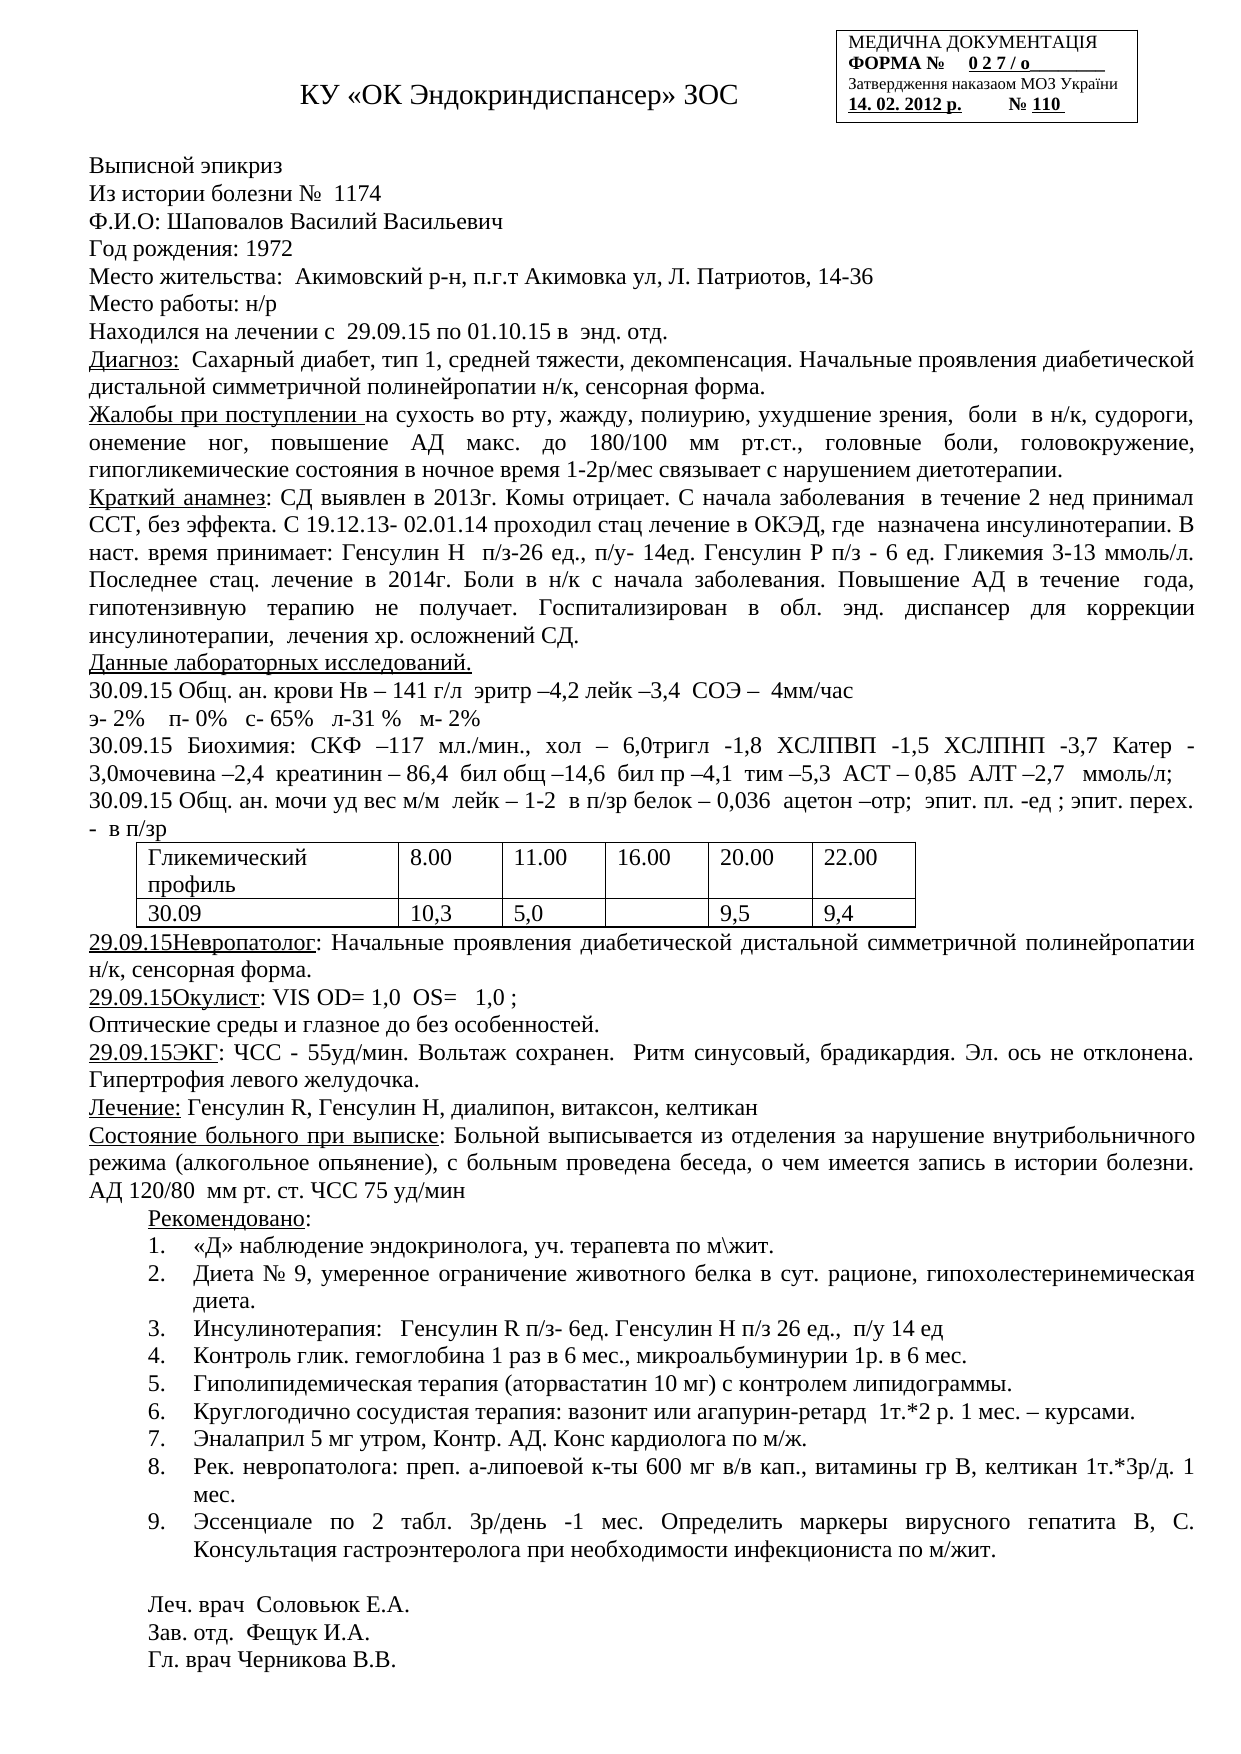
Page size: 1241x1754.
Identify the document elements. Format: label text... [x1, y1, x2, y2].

table_header 20.00 [709, 843, 812, 898]
text Жалобы при поступлении на сухость во рту, жажду, полиурию, ухудшение зрения, боли в н/к, судороги, онемение ног, повышение АД макс. до 180/100 мм рт.ст., головные боли, головокружение, гипогликемические состояния в ночное время 1-2р/мес связывает с нарушением диетотерапии. [89, 400, 1196, 483]
text Место жительства: Акимовский р-н, п.г.т Акимовка ул, Л. Патриотов, 14-36 [89, 262, 1196, 289]
subtitle Выписной эпикриз [89, 151, 1202, 179]
list Круглогодично сосудистая терапия: вазонит или агапурин-ретард 1т.*2 р. 1 мес. – курсами. [148, 1397, 1196, 1424]
subtitle Из истории болезни № 1174 [89, 179, 1196, 207]
text 30.09.15 Биохимия: СКФ –117 мл./мин., хол – 6,0тригл -1,8 ХСЛПВП -1,5 ХСЛПНП -3,7 Катер -3,0мочевина –2,4 креатинин – 86,4 бил общ –14,6 бил пр –4,1 тим –5,3 АСТ – 0,85 АЛТ –2,7 ммоль/л; [89, 731, 1196, 786]
text Оптические среды и глазное до без особенностей. [89, 1010, 1196, 1038]
text Год рождения: 1972 [89, 234, 1196, 262]
text Краткий анамнез: СД выявлен в 2013г. Комы отрицает. С начала заболевания в течение 2 нед принимал ССТ, без эффекта. С 19.12.13- 02.01.14 проходил стац лечение в ОКЭД, где назначена инсулинотерапии. В наст. время принимает: Генсулин Н п/з-26 ед., п/у- 14ед. Генсулин Р п/з - 6 ед. Гликемия 3-13 ммоль/л. Последнее стац. лечение в 2014г. Боли в н/к с начала заболевания. Повышение АД в течение года, гипотензивную терапию не получает. Госпитализирован в обл. энд. диспансер для коррекции инсулинотерапии, лечения хр. осложнений СД. [89, 483, 1196, 648]
text Состояние больного при выписке: Больной выписывается из отделения за нарушение внутрибольничного режима (алкогольное опьянение), с больным проведена беседа, о чем имеется запись в истории болезни. АД 120/80 мм рт. ст. ЧСС 75 уд/мин [89, 1121, 1196, 1203]
text Гл. врач Черникова В.В. [148, 1645, 1196, 1673]
list Гиполипидемическая терапия (аторвастатин 10 мг) с контролем липидограммы. [148, 1369, 1196, 1397]
text 29.09.15ЭКГ: ЧСС - 55уд/мин. Вольтаж сохранен. Ритм синусовый, брадикардия. Эл. ось не отклонена. Гипертрофия левого желудочка. [89, 1038, 1196, 1093]
subtitle Леч. врач Соловьюк Е.А. [148, 1590, 1196, 1618]
text Место работы: н/р [89, 289, 1196, 317]
table_header 16.00 [606, 843, 708, 898]
text Диагноз: Сахарный диабет, тип 1, средней тяжести, декомпенсация. Начальные проявления диабетической дистальной симметричной полинейропатии н/к, сенсорная форма. [89, 345, 1196, 400]
text Находился на лечении с 29.09.15 по 01.10.15 в энд. отд. [89, 317, 1196, 345]
list «Д» наблюдение эндокринолога, уч. терапевта по м\жит. [148, 1231, 1196, 1259]
table_cell 5,0 [503, 899, 605, 926]
text Рекомендовано: [148, 1203, 1196, 1231]
text э- 2% п- 0% с- 65% л-31 % м- 2% [89, 703, 1196, 731]
table_cell [606, 899, 708, 926]
subtitle 30.09.15 Общ. ан. мочи уд вес м/м лейк – 1-2 в п/зр белок – 0,036 ацетон –отр; эпит. пл. -ед ; эпит. перех. - в п/зр [89, 786, 1196, 842]
table_cell 9,5 [709, 899, 812, 926]
list Эналаприл 5 мг утром, Контр. АД. Конс кардиолога по м/ж. [148, 1424, 1196, 1452]
text 29.09.15Окулист: VIS OD= 1,0 OS= 1,0 ; [89, 983, 1196, 1010]
table_header 11.00 [503, 843, 605, 898]
list Эссенциале по 2 табл. 3р/день -1 мес. Определить маркеры вирусного гепатита В, С. Консультация гастроэнтеролога при необходимости инфекциониста по м/жит. [148, 1507, 1196, 1562]
subtitle Ф.И.О: Шаповалов Василий Васильевич [89, 207, 1196, 234]
table_header Гликемический профиль [137, 843, 398, 898]
list Рек. невропатолога: преп. а-липоевой к-ты 600 мг в/в кап., витамины гр В, келтикан 1т.*3р/д. 1 мес. [148, 1452, 1196, 1507]
table_cell 10,3 [399, 899, 502, 926]
text Данные лабораторных исследований. [89, 648, 1196, 676]
list Диета № 9, умеренное ограничение животного белка в сут. рационе, гипохолестеринемическая диета. [148, 1259, 1196, 1314]
text 29.09.15Невропатолог: Начальные проявления диабетической дистальной симметричной полинейропатии н/к, сенсорная форма. [89, 927, 1196, 983]
text Зав. отд. Фещук И.А. [148, 1618, 1196, 1645]
list Контроль глик. гемоглобина 1 раз в 6 мес., микроальбуминурии 1р. в 6 мес. [148, 1342, 1196, 1369]
table_header 8.00 [399, 843, 502, 898]
text Лечение: Генсулин R, Генсулин Н, диалипон, витаксон, келтикан [89, 1093, 1196, 1121]
table_cell 30.09 [137, 899, 398, 926]
text 30.09.15 Общ. ан. крови Нв – 141 г/л эритр –4,2 лейк –3,4 СОЭ – 4мм/час [89, 676, 1196, 703]
table_header 22.00 [813, 843, 915, 898]
table_cell 9,4 [813, 899, 915, 926]
list Инсулинотерапия: Генсулин R п/з- 6ед. Генсулин Н п/з 26 ед., п/у 14 ед [148, 1314, 1196, 1342]
